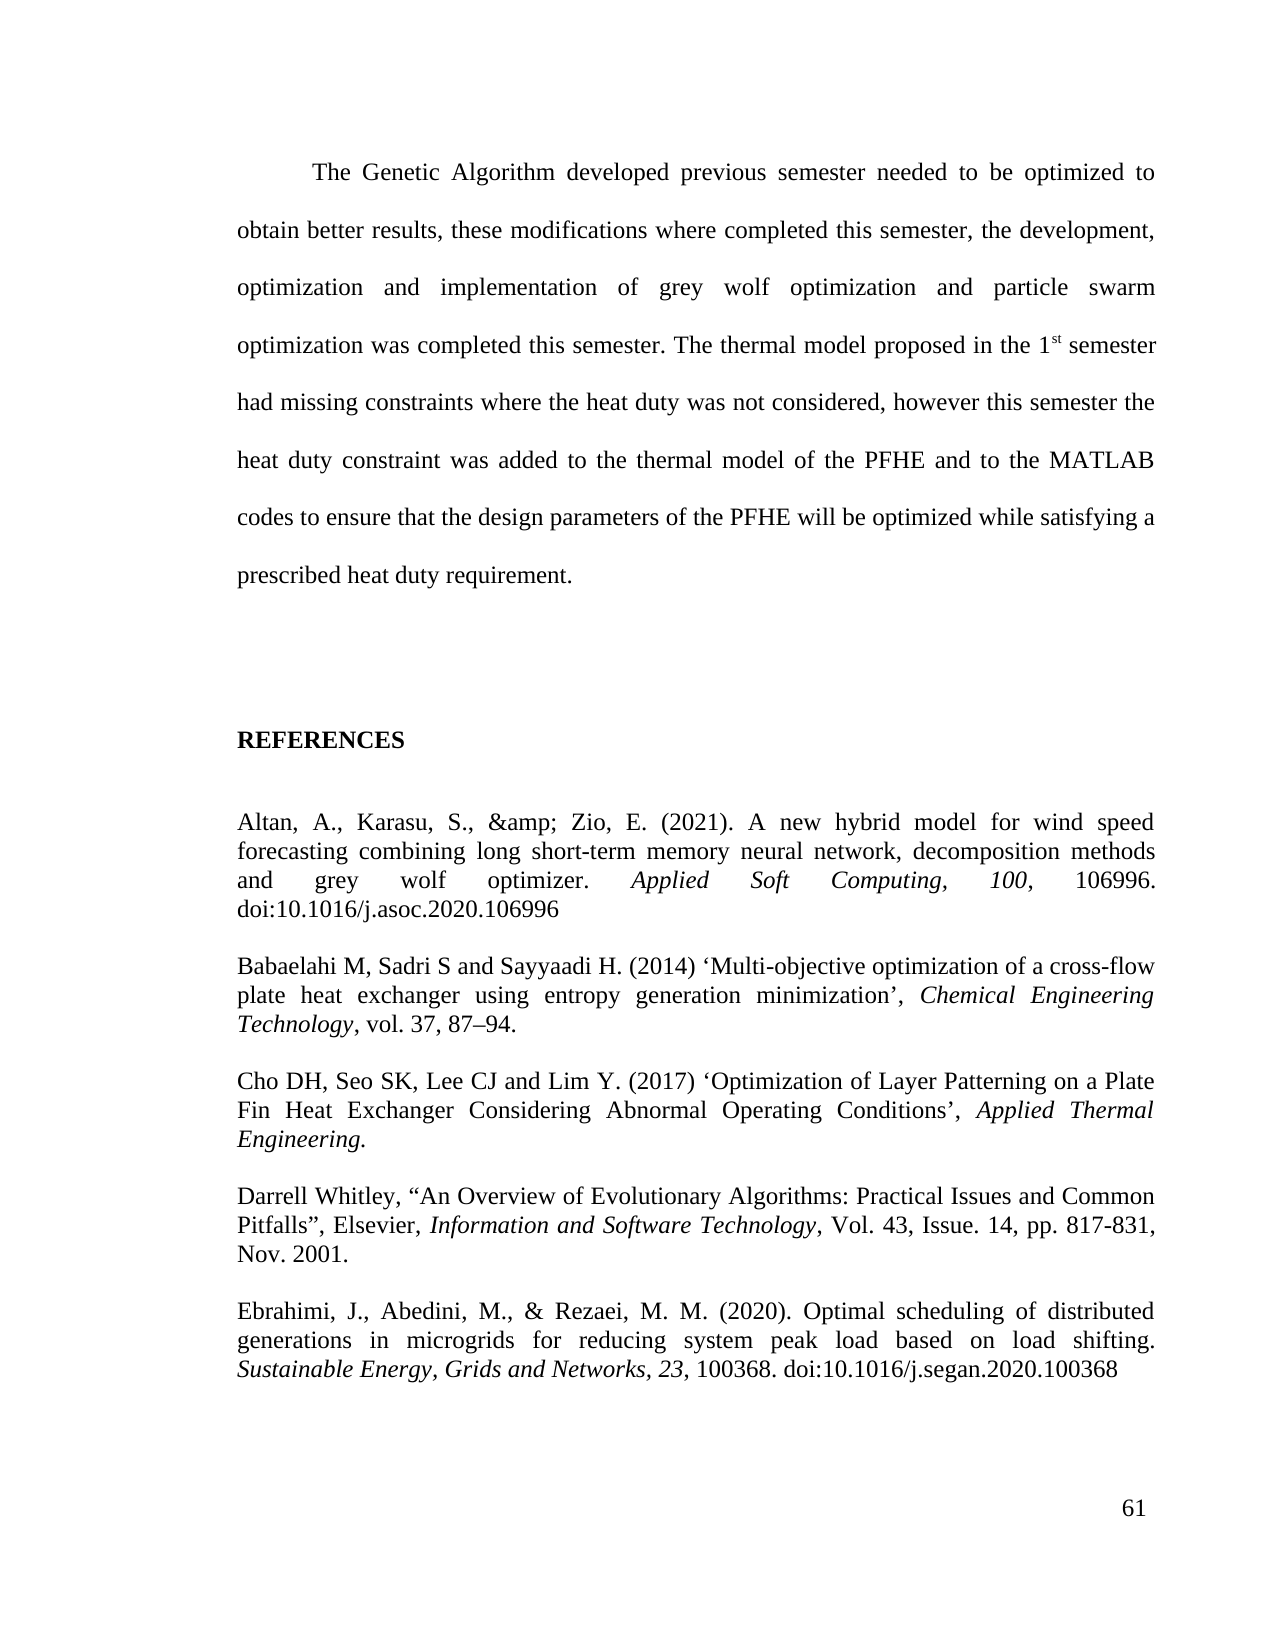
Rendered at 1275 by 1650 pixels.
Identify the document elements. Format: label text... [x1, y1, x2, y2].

text REFERENCES [237, 725, 1156, 754]
text The Genetic Algorithm developed previous semester needed to be optimized to obtain better results, these modifications where completed this semester, the development, optimization and implementation of grey wolf optimization and particle swarm optimization was completed this semester. The thermal model proposed in the 1st semester had missing constraints where the heat duty was not considered, however this semester the heat duty constraint was added to the thermal model of the PFHE and to the MATLAB codes to ensure that the design parameters of the PFHE will be optimized while satisfying a prescribed heat duty requirement. [237, 157, 1156, 589]
text Babaelahi M, Sadri S and Sayyaadi H. (2014) ‘Multi-objective optimization of a cross-flow plate heat exchanger using entropy generation minimization’, Chemical Engineering Technology, vol. 37, 87–94. [237, 951, 1156, 1037]
text Cho DH, Seo SK, Lee CJ and Lim Y. (2017) ‘Optimization of Layer Patterning on a Plate Fin Heat Exchanger Considering Abnormal Operating Conditions’, Applied Thermal Engineering. [237, 1066, 1156, 1152]
text Darrell Whitley, “An Overview of Evolutionary Algorithms: Practical Issues and Common Pitfalls”, Elsevier, Information and Software Technology, Vol. 43, Issue. 14, pp. 817-831, Nov. 2001. [237, 1181, 1156, 1267]
text Altan, A., Karasu, S., &amp; Zio, E. (2021). A new hybrid model for wind speed forecasting combining long short-term memory neural network, decomposition methods and grey wolf optimizer. Applied Soft Computing, 100, 106996. doi:10.1016/j.asoc.2020.106996 [237, 807, 1156, 922]
text Ebrahimi, J., Abedini, M., & Rezaei, M. M. (2020). Optimal scheduling of distributed generations in microgrids for reducing system peak load based on load shifting. Sustainable Energy, Grids and Networks, 23, 100368. doi:10.1016/j.segan.2020.100368 [237, 1296, 1156, 1382]
